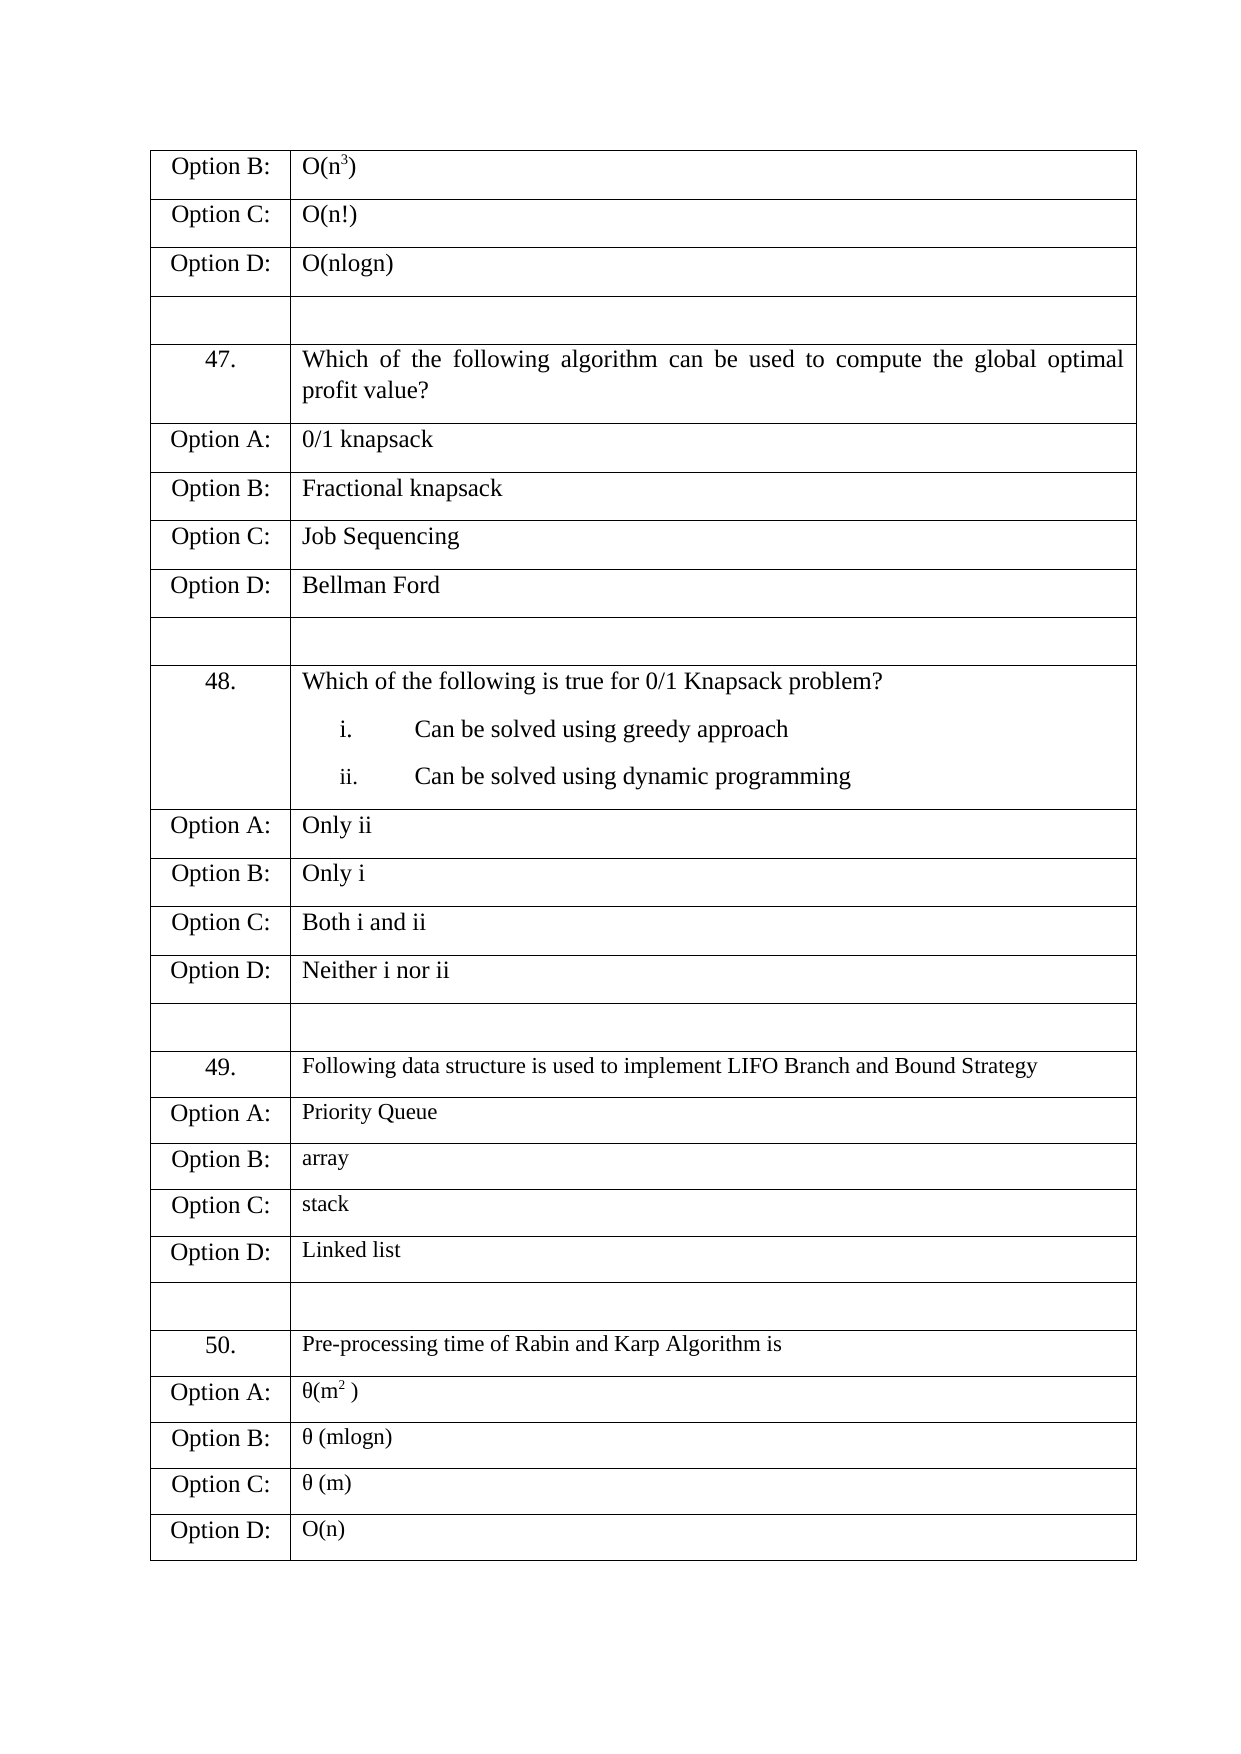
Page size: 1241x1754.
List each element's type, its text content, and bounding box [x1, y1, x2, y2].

table_cell Job Sequencing [291, 521, 1136, 569]
table_cell Only i [291, 859, 1136, 906]
table_cell Option C: [151, 907, 290, 954]
table_cell [151, 618, 290, 665]
table_cell Fractional knapsack [291, 473, 1136, 520]
table_cell 48. [151, 666, 290, 809]
table_cell Option D: [151, 248, 290, 296]
table_cell [151, 1004, 290, 1051]
table_cell [291, 297, 1136, 343]
table_cell Only ii [291, 810, 1136, 857]
table_cell O(n) [291, 1515, 1136, 1560]
table_cell O(n!) [291, 200, 1136, 247]
table_cell [151, 1283, 290, 1329]
table_cell 49. [151, 1052, 290, 1097]
table_cell Option C: [151, 521, 290, 569]
table_cell Option C: [151, 1190, 290, 1236]
table_cell Neither i nor ii [291, 956, 1136, 1003]
table_cell Option A: [151, 1098, 290, 1143]
table_cell 0/1 knapsack [291, 424, 1136, 472]
table_cell [151, 297, 290, 343]
table_cell Option D: [151, 570, 290, 617]
table_cell Which of the following algorithm can be used to compute the global optimal profit value? [291, 345, 1136, 423]
table_cell Linked list [291, 1237, 1136, 1282]
table_cell Option B: [151, 859, 290, 906]
table_cell Option A: [151, 810, 290, 857]
table_cell [291, 1283, 1136, 1329]
table_cell Option D: [151, 1515, 290, 1560]
table_cell Following data structure is used to implement LIFO Branch and Bound Strategy [291, 1052, 1136, 1097]
table_cell 47. [151, 345, 290, 423]
table_cell Option B: [151, 473, 290, 520]
table_cell Bellman Ford [291, 570, 1136, 617]
table_cell O(n3) [291, 151, 1136, 198]
table_cell Option B: [151, 1423, 290, 1468]
table_cell [291, 1004, 1136, 1051]
table_cell stack [291, 1190, 1136, 1236]
table_cell Option C: [151, 1469, 290, 1514]
table_cell Option B: [151, 1144, 290, 1189]
table_cell Option C: [151, 200, 290, 247]
table_cell Option A: [151, 1377, 290, 1422]
table_cell [291, 618, 1136, 665]
table_cell θ(m2 ) [291, 1377, 1136, 1422]
table_cell Option A: [151, 424, 290, 472]
table_cell array [291, 1144, 1136, 1189]
table_cell θ (m) [291, 1469, 1136, 1514]
table_cell Priority Queue [291, 1098, 1136, 1143]
table_cell Pre-processing time of Rabin and Karp Algorithm is [291, 1331, 1136, 1376]
table_cell Option B: [151, 151, 290, 198]
table_cell Option D: [151, 956, 290, 1003]
table_cell Both i and ii [291, 907, 1136, 954]
table_cell 50. [151, 1331, 290, 1376]
table_cell O(nlogn) [291, 248, 1136, 296]
table_cell Which of the following is true for 0/1 Knapsack problem? Can be solved using greedy approach Can be solved using dynamic programming [291, 666, 1136, 809]
table_cell θ (mlogn) [291, 1423, 1136, 1468]
table_cell Option D: [151, 1237, 290, 1282]
